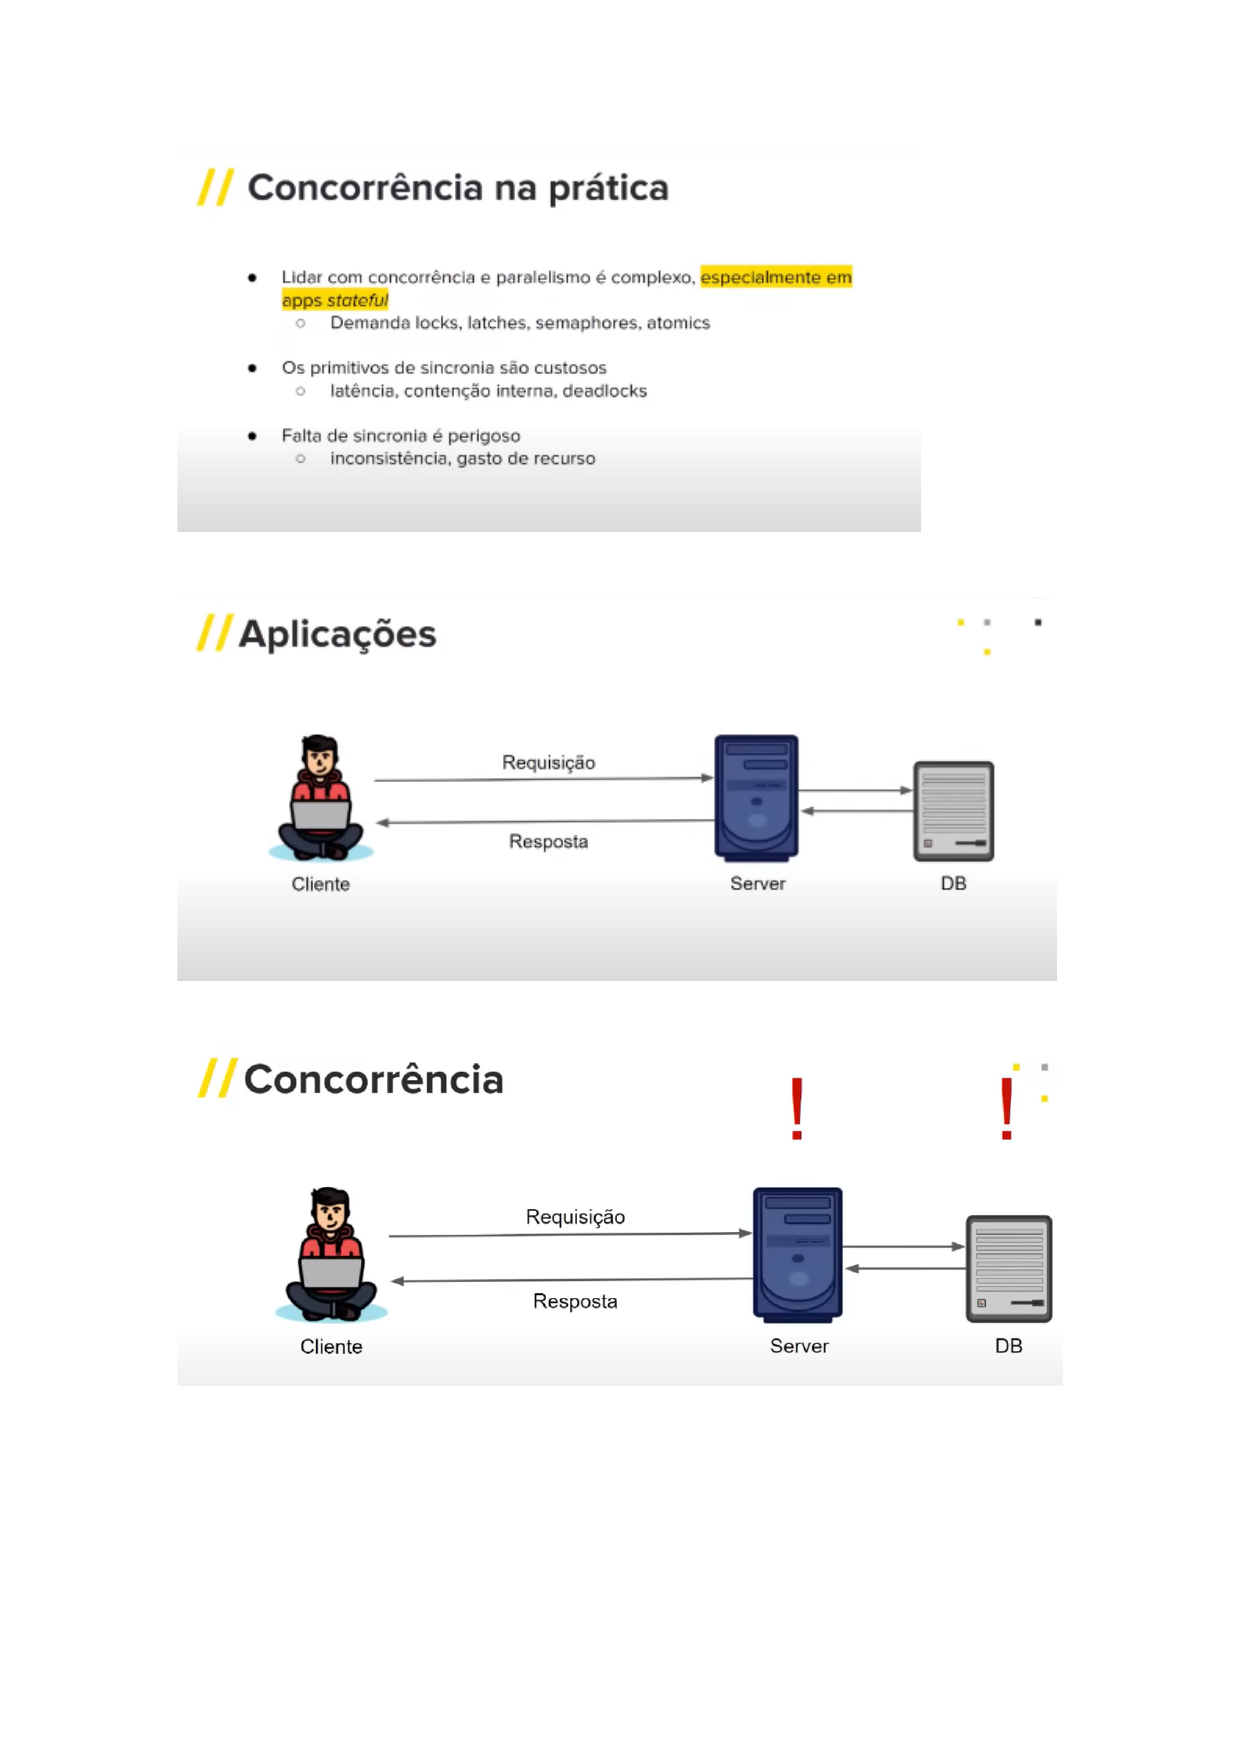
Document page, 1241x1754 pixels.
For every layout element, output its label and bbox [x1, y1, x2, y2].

picture [177, 1046, 1063, 1386]
picture [177, 147, 922, 532]
picture [177, 597, 1057, 981]
